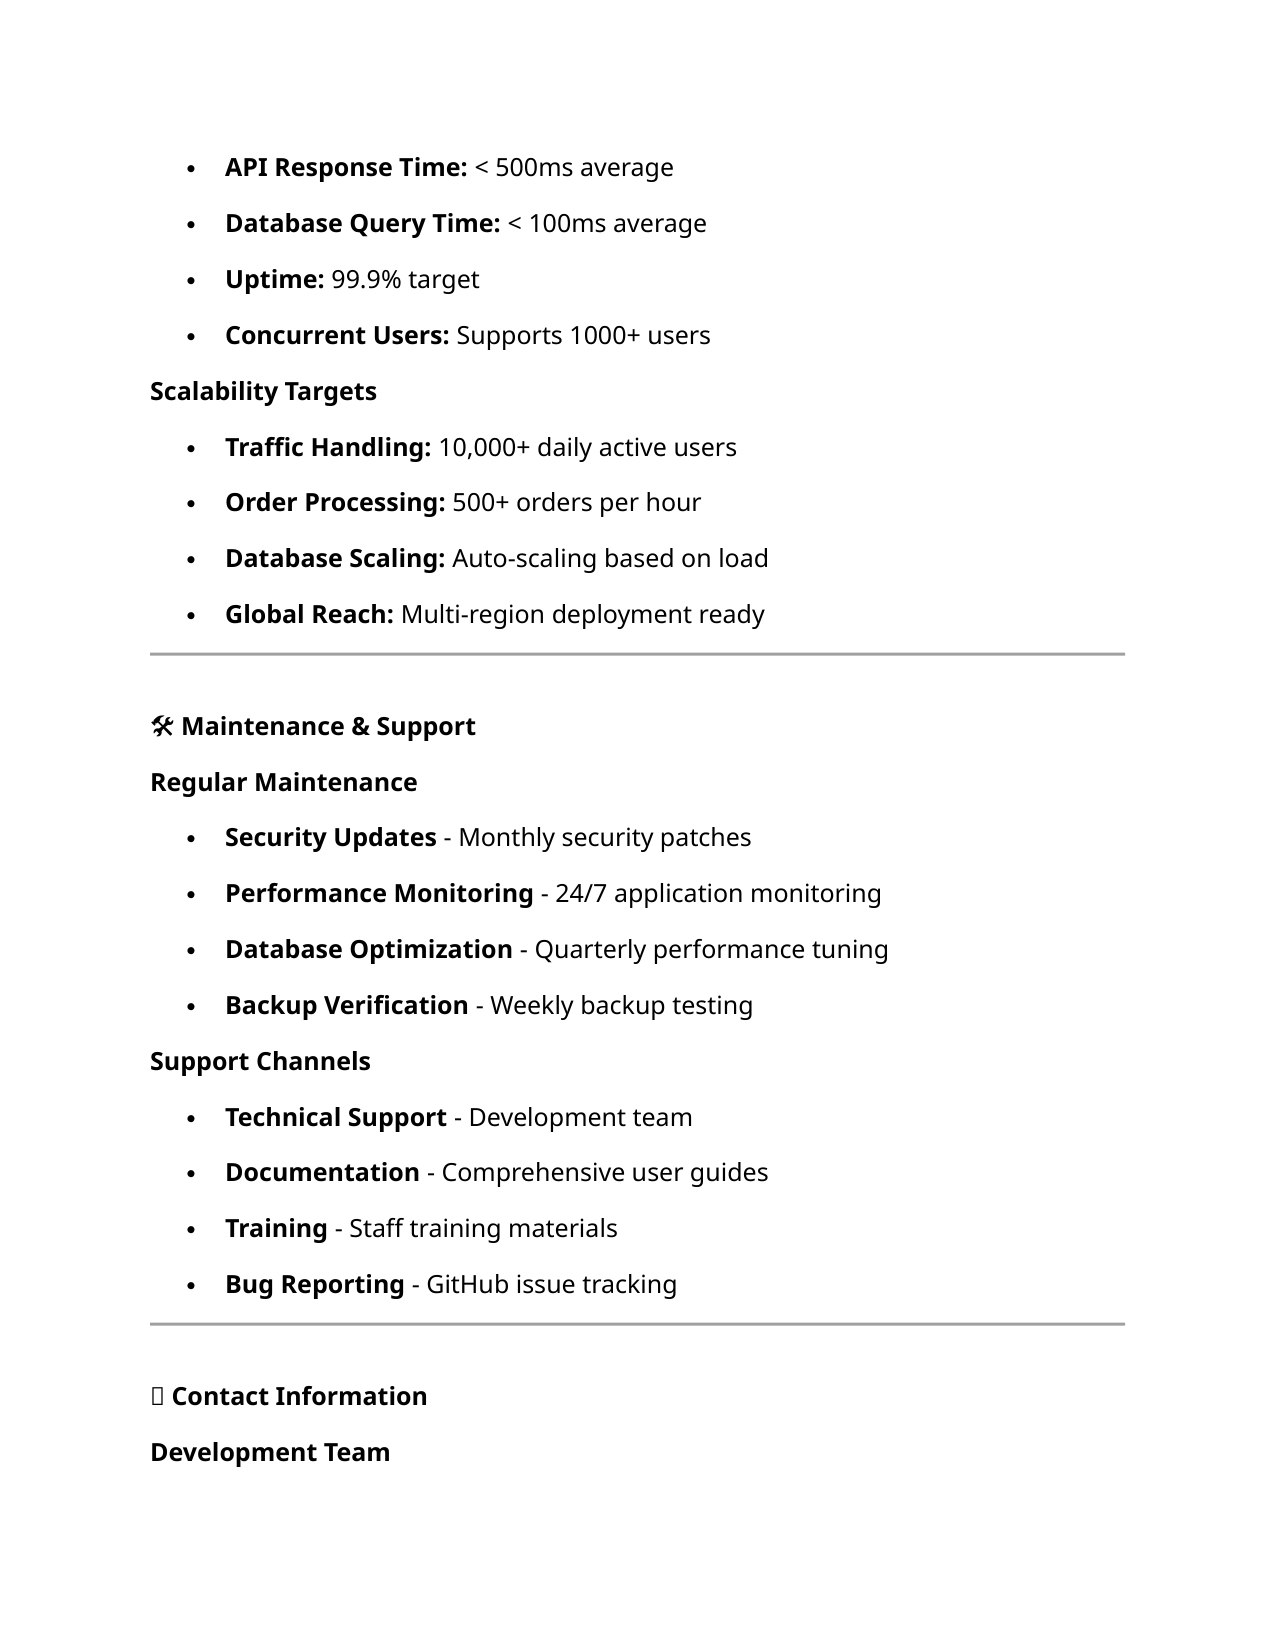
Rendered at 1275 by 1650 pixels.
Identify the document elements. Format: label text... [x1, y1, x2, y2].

list Security Updates - Monthly security patches [187, 820, 1125, 854]
text 📞 Contact Information [150, 1378, 1125, 1412]
list Training - Staff training materials [187, 1211, 1125, 1245]
list Global Reach: Multi-region deployment ready [187, 597, 1125, 631]
list Database Scaling: Auto-scaling based on load [187, 541, 1125, 575]
list API Response Time: < 500ms average [187, 150, 1125, 184]
list Technical Support - Development team [187, 1099, 1125, 1133]
text Scalability Targets [150, 373, 1125, 407]
text 🛠️ Maintenance & Support [150, 708, 1125, 742]
list Order Processing: 500+ orders per hour [187, 485, 1125, 519]
text Support Channels [150, 1043, 1125, 1077]
list Performance Monitoring - 24/7 application monitoring [187, 876, 1125, 910]
list Database Optimization - Quarterly performance tuning [187, 932, 1125, 966]
list Database Query Time: < 100ms average [187, 206, 1125, 240]
list Backup Verification - Weekly backup testing [187, 987, 1125, 1022]
text Development Team [150, 1434, 1125, 1468]
list Traffic Handling: 10,000+ daily active users [187, 429, 1125, 463]
list Uptime: 99.9% target [187, 262, 1125, 296]
text Regular Maintenance [150, 764, 1125, 798]
list Documentation - Comprehensive user guides [187, 1155, 1125, 1189]
list Concurrent Users: Supports 1000+ users [187, 317, 1125, 352]
list Bug Reporting - GitHub issue tracking [187, 1267, 1125, 1301]
